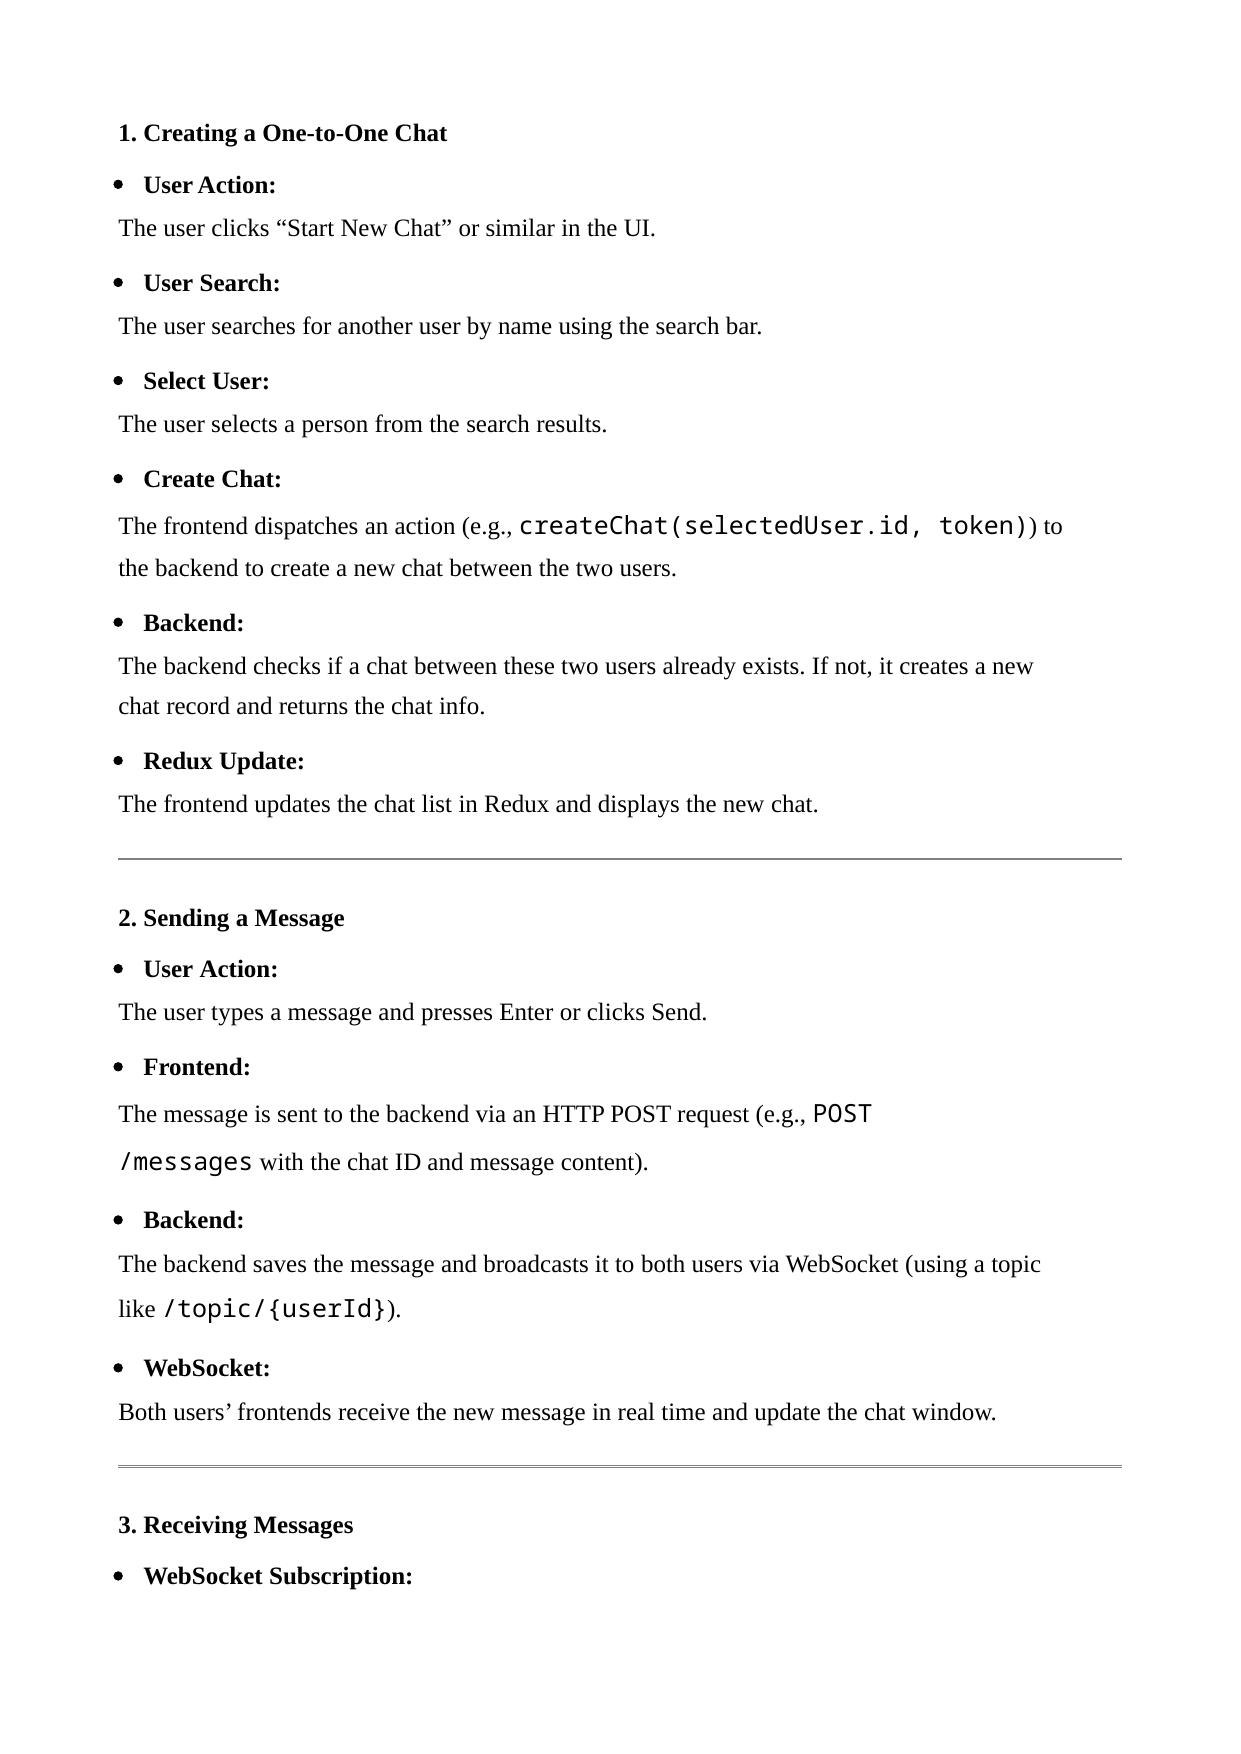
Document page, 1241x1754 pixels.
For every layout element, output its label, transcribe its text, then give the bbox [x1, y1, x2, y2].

text The backend checks if a chat between these two users already exists. If not, it creates a new chat record and returns the chat info. [118, 651, 1122, 720]
text The backend saves the message and broadcasts it to both users via WebSocket (using a topic like /topic/{userId}). [118, 1249, 1122, 1325]
subtitle 3. Receiving Messages [118, 1510, 1122, 1538]
list Redux Update: [114, 746, 1122, 775]
text Both users’ frontends receive the new message in real time and update the chat window. [118, 1397, 1122, 1425]
text The frontend updates the chat list in Redux and displays the new chat. [118, 789, 1122, 818]
list Backend: [114, 1205, 1122, 1234]
list Frontend: [114, 1052, 1122, 1081]
text The user selects a person from the search results. [118, 409, 1122, 438]
list WebSocket: [114, 1353, 1122, 1382]
text The user clicks “Start New Chat” or similar in the UI. [118, 213, 1122, 242]
list WebSocket Subscription: [114, 1561, 1122, 1590]
subtitle 1. Creating a One-to-One Chat [118, 118, 1122, 147]
list User Action: [114, 170, 1122, 198]
text The user searches for another user by name using the search bar. [118, 311, 1122, 340]
list User Search: [114, 268, 1122, 297]
text The message is sent to the backend via an HTTP POST request (e.g., POST /messages with the chat ID and message content). [118, 1096, 1122, 1177]
list Create Chat: [114, 464, 1122, 493]
subtitle 2. Sending a Message [118, 903, 1122, 931]
list User Action: [114, 954, 1122, 983]
list Backend: [114, 608, 1122, 636]
text The frontend dispatches an action (e.g., createChat(selectedUser.id, token)) to the backend to create a new chat between the two users. [118, 507, 1122, 582]
text The user types a message and presses Enter or clicks Send. [118, 997, 1122, 1026]
list Select User: [114, 366, 1122, 395]
